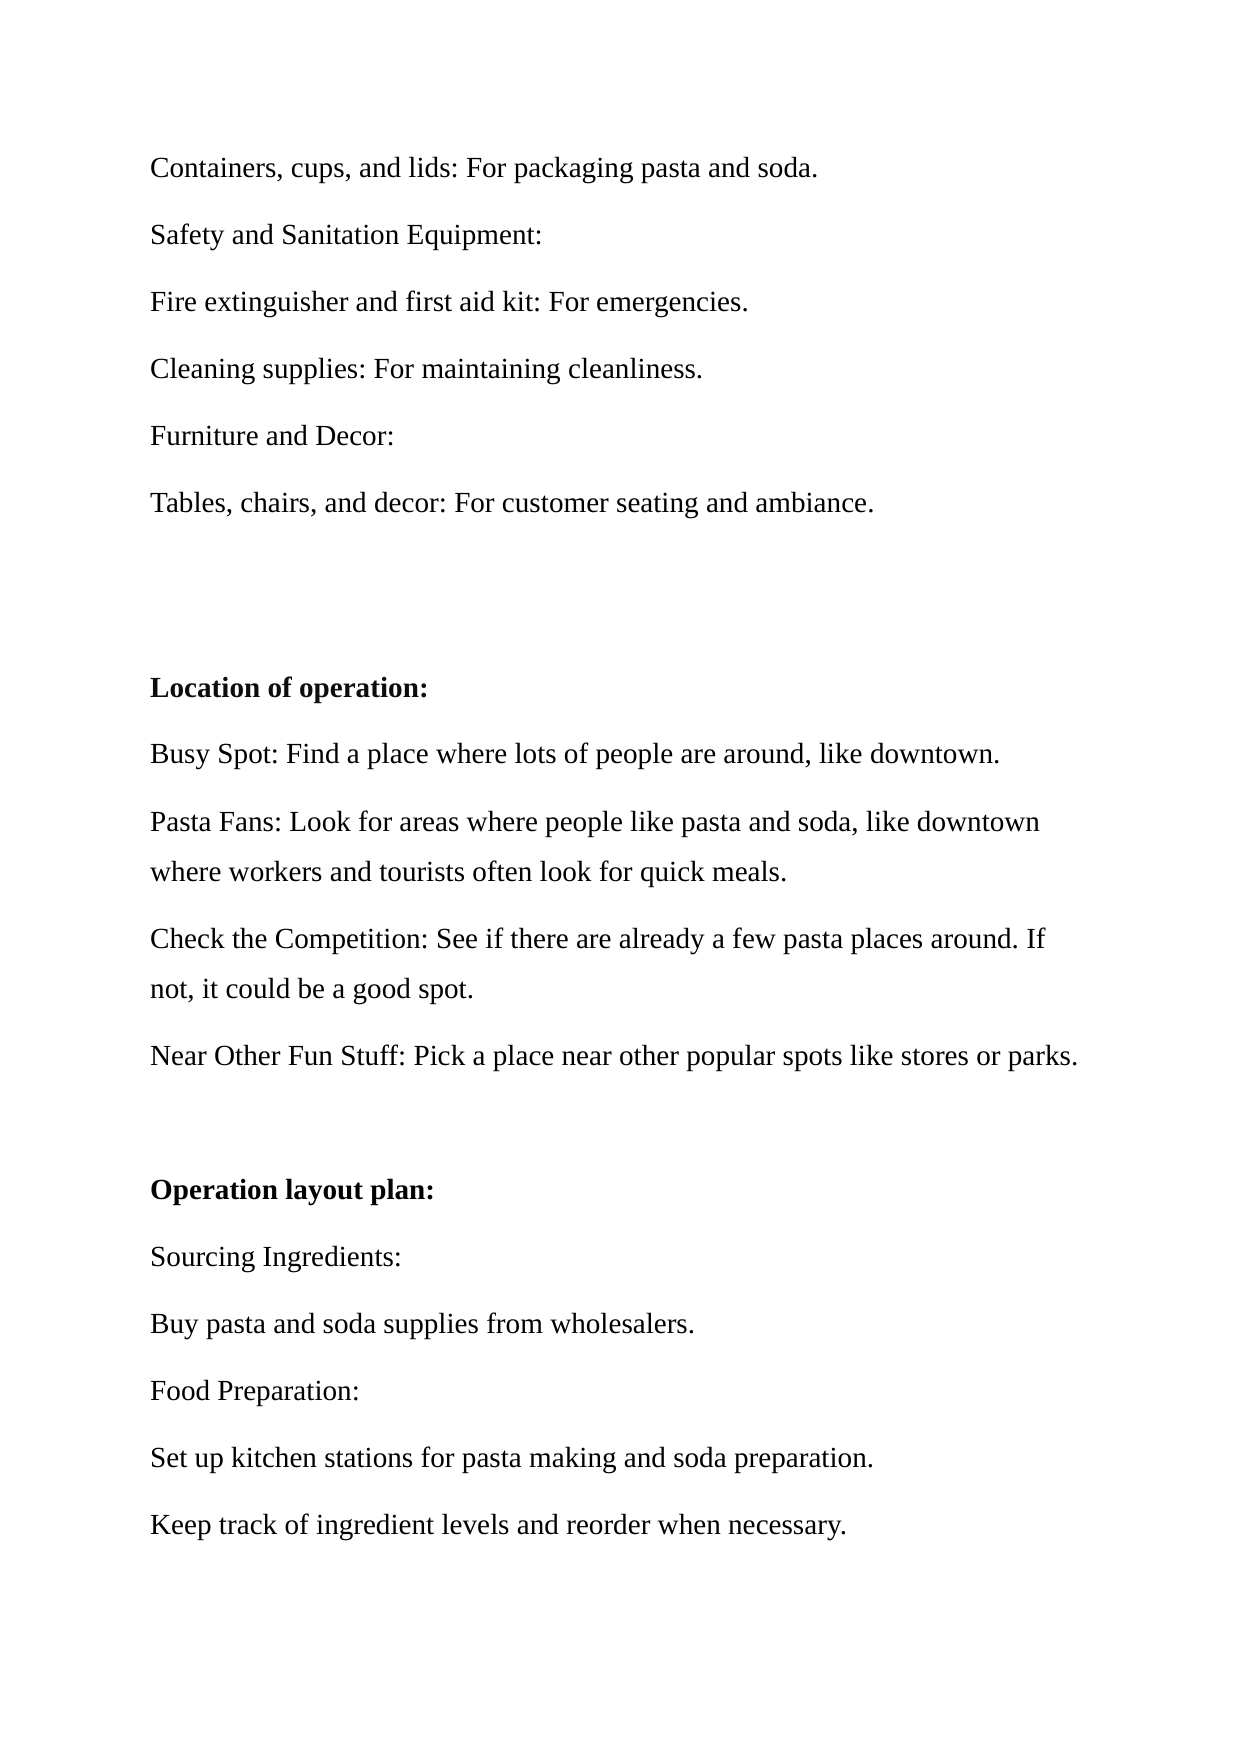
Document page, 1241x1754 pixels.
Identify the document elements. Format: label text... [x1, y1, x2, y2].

text Cleaning supplies: For maintaining cleanliness. [150, 351, 1090, 384]
text Set up kitchen stations for pasta making and soda preparation. [150, 1440, 1090, 1474]
text Operation layout plan: [150, 1172, 1090, 1206]
text Check the Competition: See if there are already a few pasta places around. If not, it could be a good spot. [150, 921, 1090, 1005]
text Containers, cups, and lids: For packaging pasta and soda. [150, 150, 1090, 183]
text Buy pasta and soda supplies from wholesalers. [150, 1306, 1090, 1340]
text Food Preparation: [150, 1373, 1090, 1407]
text Busy Spot: Find a place where lots of people are around, like downtown. [150, 737, 1090, 770]
text Sourcing Ingredients: [150, 1239, 1090, 1273]
text Furniture and Decor: [150, 418, 1090, 451]
text Fire extinguisher and first aid kit: For emergencies. [150, 284, 1090, 317]
text Tables, chairs, and decor: For customer seating and ambiance. [150, 485, 1090, 518]
text Safety and Sanitation Equipment: [150, 217, 1090, 251]
text Near Other Fun Stuff: Pick a place near other popular spots like stores or parks. [150, 1038, 1090, 1072]
text Location of operation: [150, 619, 1090, 703]
text Keep track of ingredient levels and reorder when necessary. [150, 1507, 1090, 1541]
text Pasta Fans: Look for areas where people like pasta and soda, like downtown where workers and tourists often look for quick meals. [150, 804, 1090, 887]
